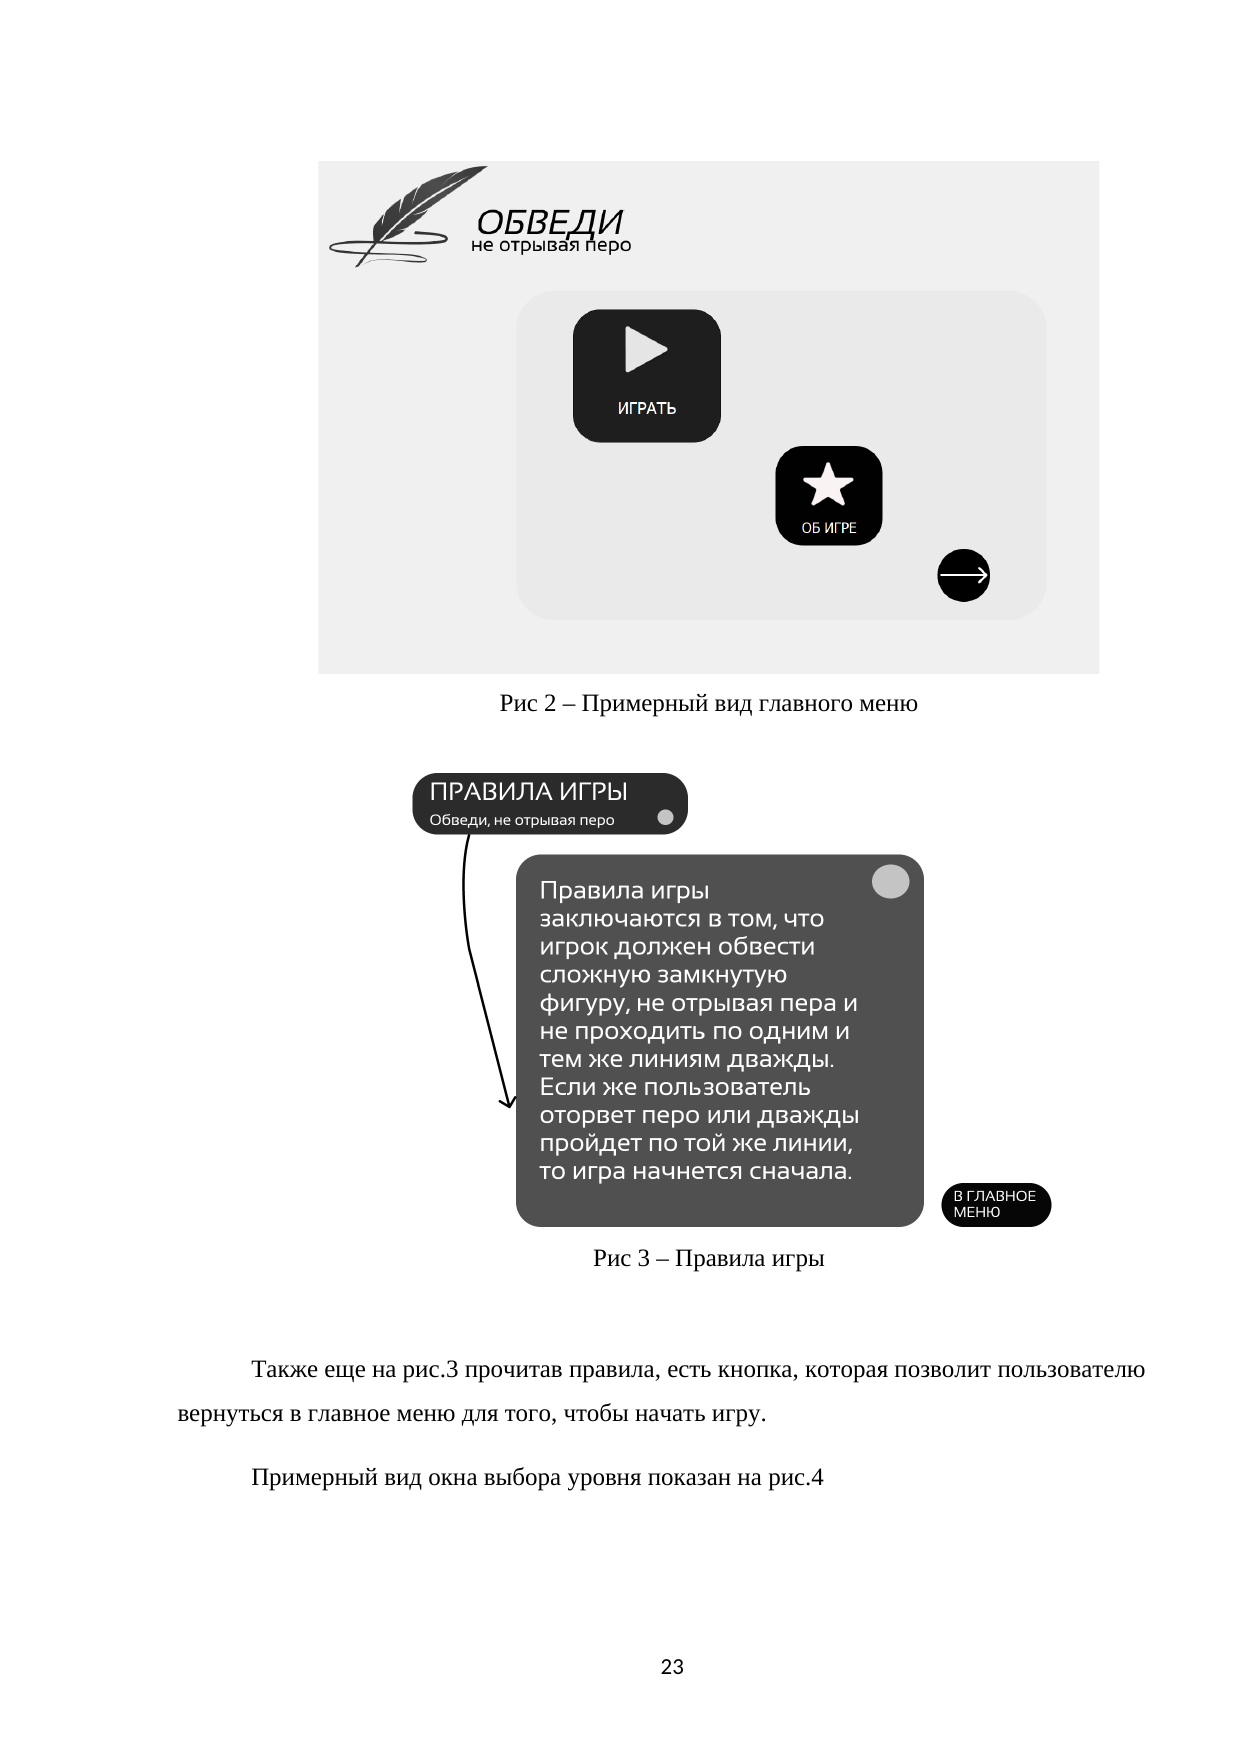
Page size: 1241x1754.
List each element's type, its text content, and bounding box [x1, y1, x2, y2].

picture [318, 161, 1100, 674]
picture [361, 756, 1056, 1229]
text Рис 2 – Примерный вид главного меню [177, 688, 1167, 717]
text Примерный вид окна выбора уровня показан на рис.4 [177, 1462, 1167, 1490]
text Рис 3 – Правила игры [177, 1243, 1167, 1272]
text Также еще на рис.3 прочитав правила, есть кнопка, которая позволит пользователю вернуться в главное меню для того, чтобы начать игру. [177, 1354, 1167, 1426]
